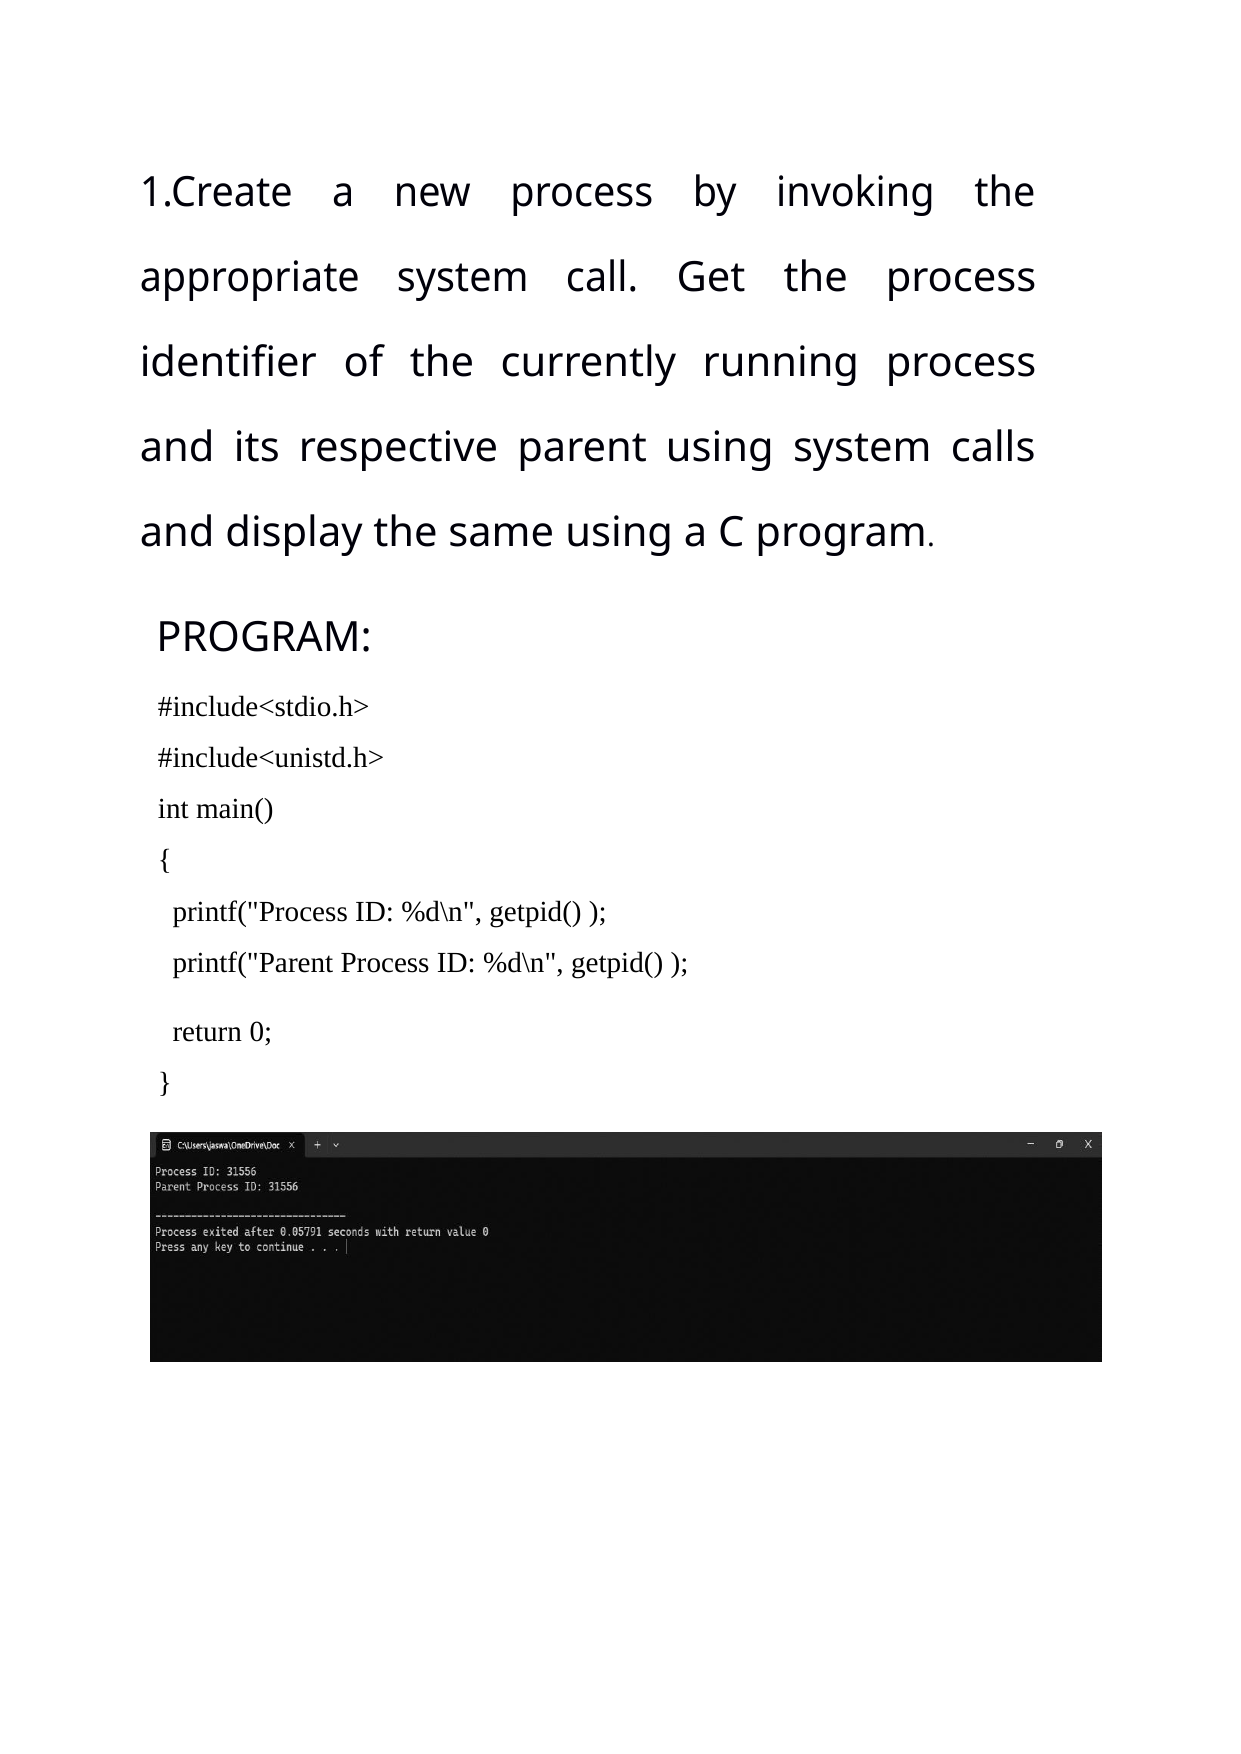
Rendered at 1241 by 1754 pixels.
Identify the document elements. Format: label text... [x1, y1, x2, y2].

text return 0; [172, 1014, 690, 1048]
subtitle PROGRAM: [156, 607, 1176, 664]
text #include<stdio.h> #include<unistd.h> int main() [158, 689, 386, 825]
text { [158, 842, 1176, 876]
picture [150, 1132, 1102, 1362]
text } [158, 1065, 1176, 1099]
subtitle 1.Create a new process by invoking the appropriate system call. Get the process identifier of the currently running process and its respective parent using system calls and display the same using a C program. [139, 162, 1036, 559]
text printf("Process ID: %d\n", getpid() ); printf("Parent Process ID: %d\n", getpid() ); [172, 894, 690, 978]
